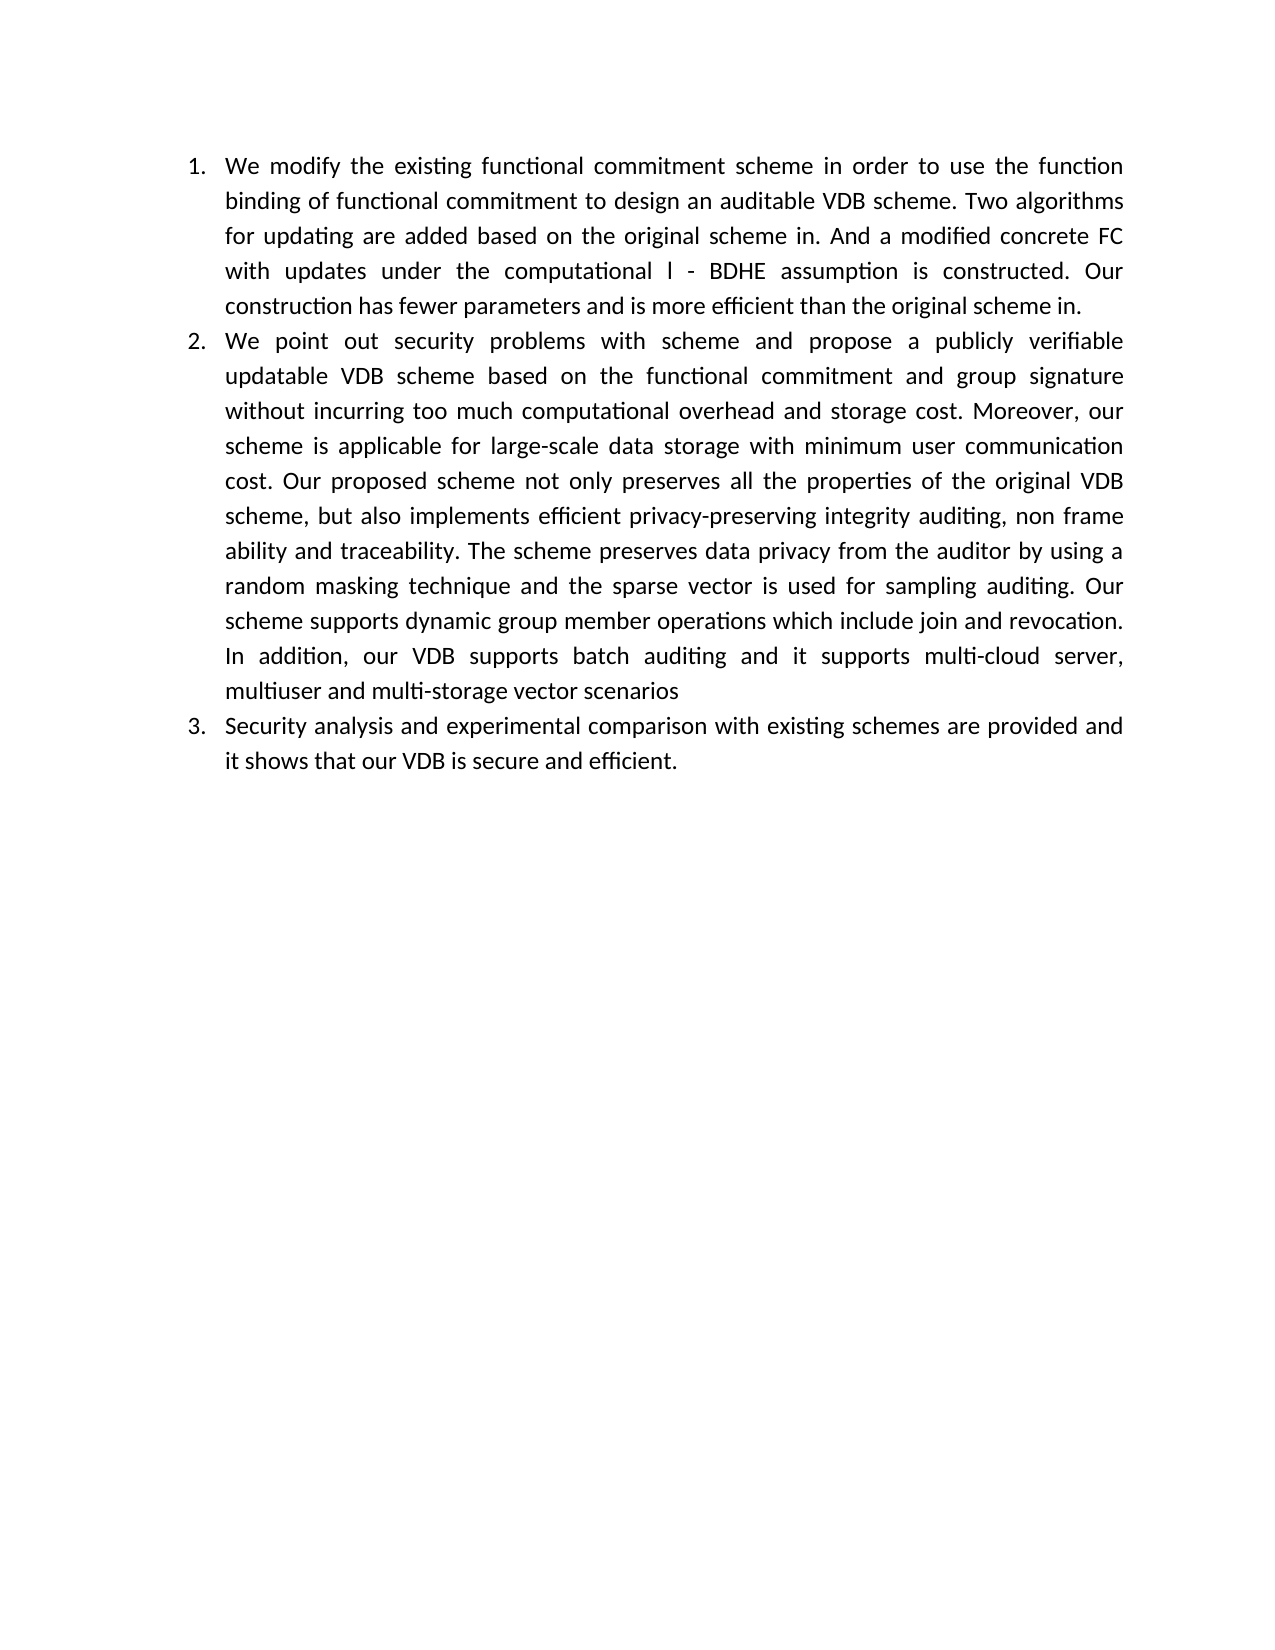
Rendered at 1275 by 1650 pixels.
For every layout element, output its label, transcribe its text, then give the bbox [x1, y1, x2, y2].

list Security analysis and experimental comparison with existing schemes are provided and it shows that our VDB is secure and efficient. [187, 710, 1125, 776]
list We point out security problems with scheme and propose a publicly verifiable updatable VDB scheme based on the functional commitment and group signature without incurring too much computational overhead and storage cost. Moreover, our scheme is applicable for large-scale data storage with minimum user communication cost. Our proposed scheme not only preserves all the properties of the original VDB scheme, but also implements efficient privacy-preserving integrity auditing, non frame ability and traceability. The scheme preserves data privacy from the auditor by using a random masking technique and the sparse vector is used for sampling auditing. Our scheme supports dynamic group member operations which include join and revocation. In addition, our VDB supports batch auditing and it supports multi-cloud server, multiuser and multi-storage vector scenarios [187, 325, 1125, 706]
list We modify the existing functional commitment scheme in order to use the function binding of functional commitment to design an auditable VDB scheme. Two algorithms for updating are added based on the original scheme in. And a modified concrete FC with updates under the computational l - BDHE assumption is constructed. Our construction has fewer parameters and is more efficient than the original scheme in. [187, 150, 1125, 321]
